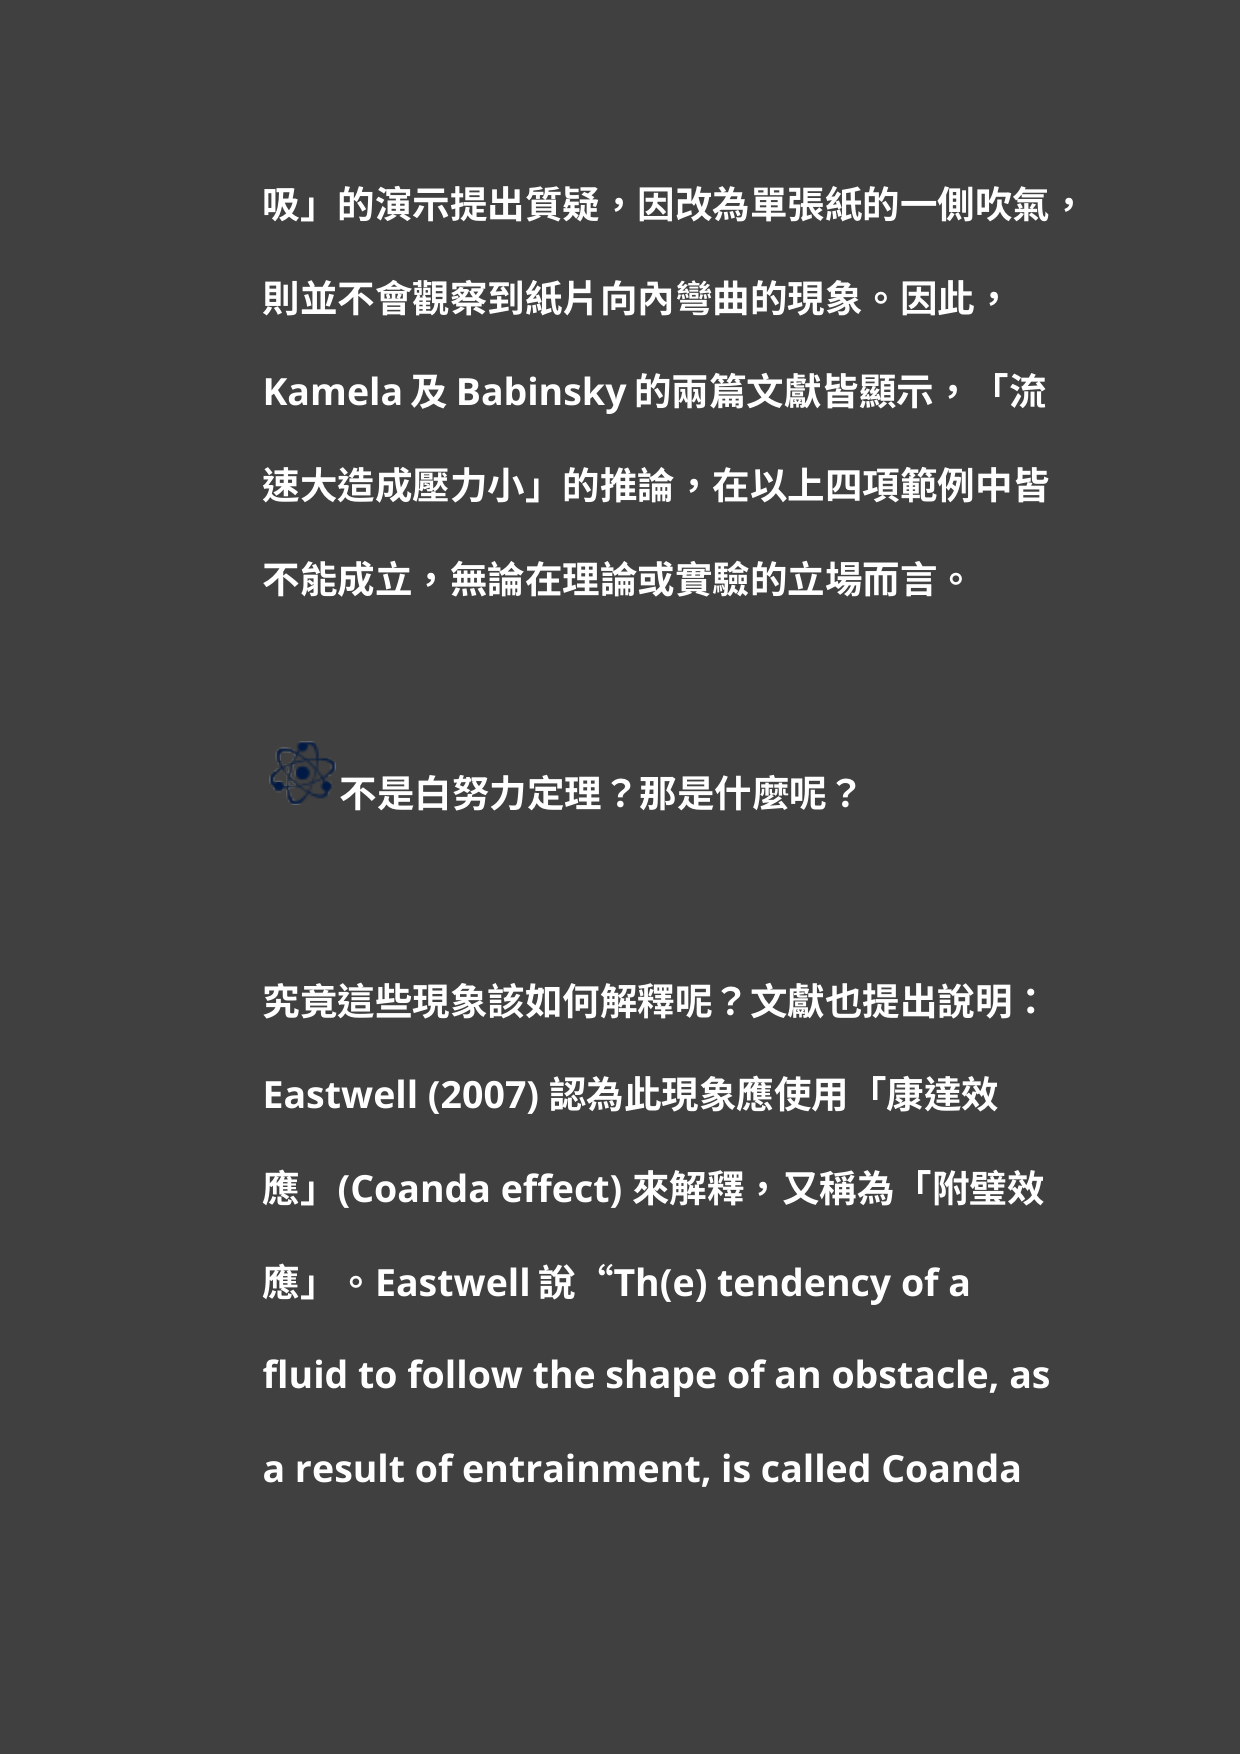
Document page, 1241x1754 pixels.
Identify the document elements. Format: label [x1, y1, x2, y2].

text [262, 164, 1053, 1505]
picture [262, 736, 340, 807]
